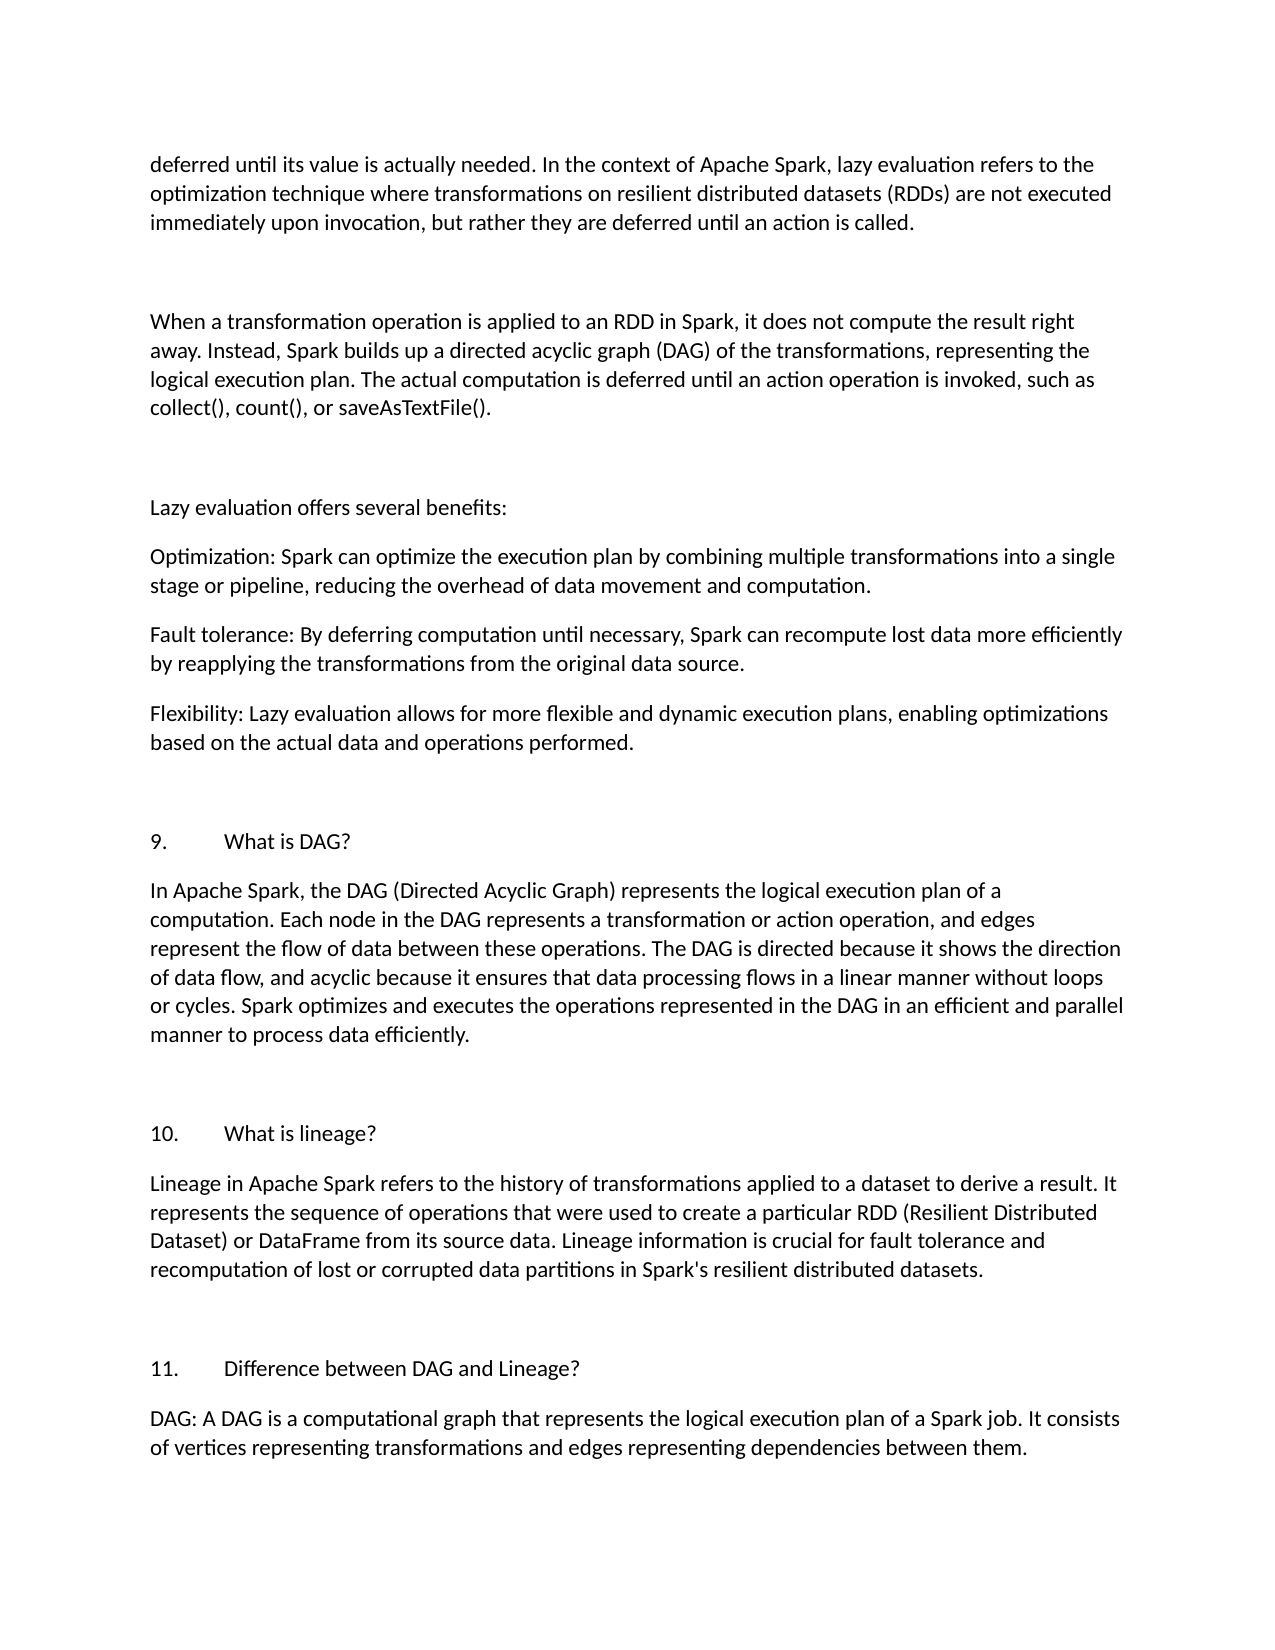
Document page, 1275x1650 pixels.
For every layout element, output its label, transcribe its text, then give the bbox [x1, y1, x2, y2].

text In Apache Spark, the DAG (Directed Acyclic Graph) represents the logical execution plan of a computation. Each node in the DAG represents a transformation or action operation, and edges represent the flow of data between these operations. The DAG is directed because it shows the direction of data flow, and acyclic because it ensures that data processing flows in a linear manner without loops or cycles. Spark optimizes and executes the operations represented in the DAG in an efficient and parallel manner to process data efficiently. [150, 876, 1125, 1048]
text When a transformation operation is applied to an RDD in Spark, it does not compute the result right away. Instead, Spark builds up a directed acyclic graph (DAG) of the transformations, representing the logical execution plan. The actual computation is deferred until an action operation is invoked, such as collect(), count(), or saveAsTextFile(). [150, 307, 1125, 422]
text Lazy evaluation offers several benefits: [150, 492, 1125, 521]
text Lineage in Apache Spark refers to the history of transformations applied to a dataset to derive a result. It represents the sequence of operations that were used to create a particular RDD (Resilient Distributed Dataset) or DataFrame from its source data. Lineage information is crucial for fault tolerance and recomputation of lost or corrupted data partitions in Spark's resilient distributed datasets. [150, 1168, 1125, 1283]
text 11. Difference between DAG and Lineage? [150, 1354, 1125, 1382]
text Optimization: Spark can optimize the execution plan by combining multiple transformations into a single stage or pipeline, reducing the overhead of data movement and computation. [150, 542, 1125, 599]
text Flexibility: Lazy evaluation allows for more flexible and dynamic execution plans, enabling optimizations based on the actual data and operations performed. [150, 698, 1125, 756]
text DAG: A DAG is a computational graph that represents the logical execution plan of a Spark job. It consists of vertices representing transformations and edges representing dependencies between them. [150, 1403, 1125, 1461]
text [150, 150, 1125, 236]
text Fault tolerance: By deferring computation until necessary, Spark can recompute lost data more efficiently by reapplying the transformations from the original data source. [150, 620, 1125, 677]
text 10. What is lineage? [150, 1119, 1125, 1147]
text 9. What is DAG? [150, 826, 1125, 855]
